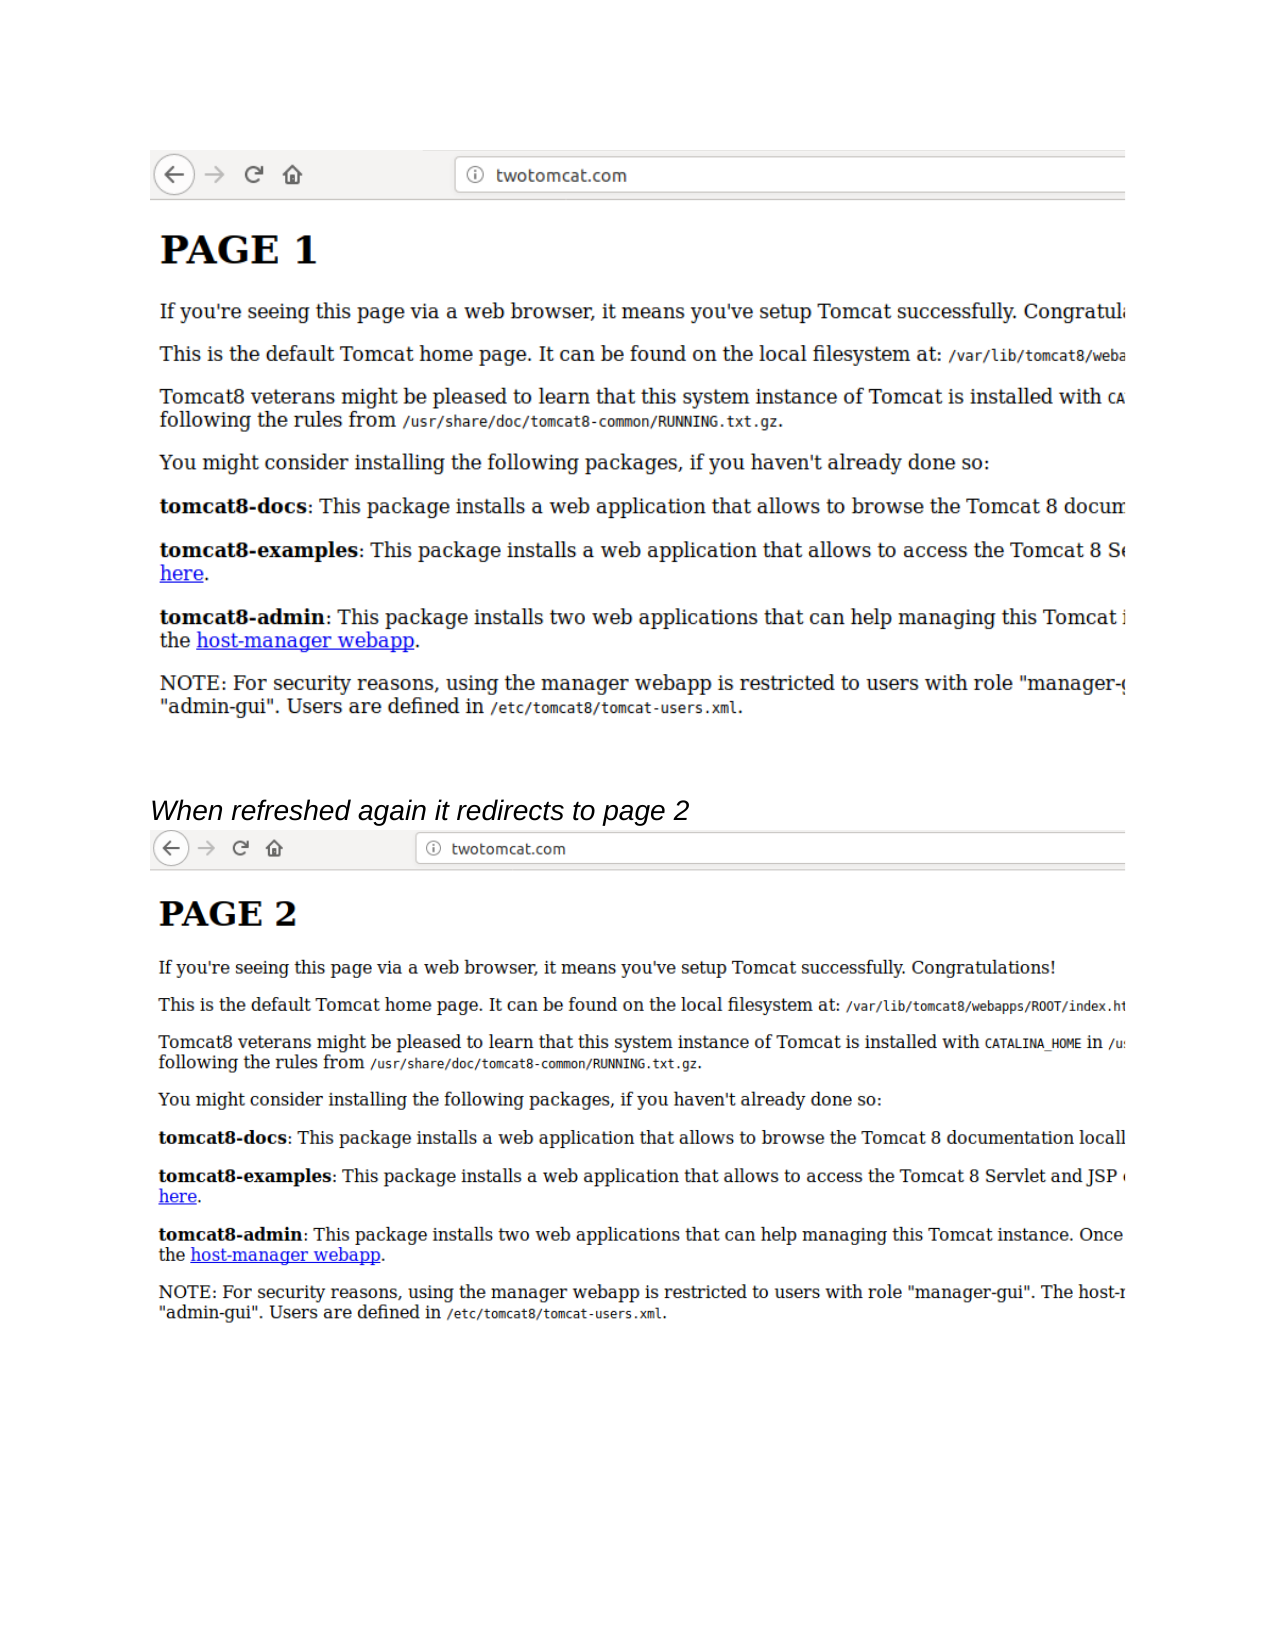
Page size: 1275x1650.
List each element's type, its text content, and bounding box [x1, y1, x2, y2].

text When refreshed again it redirects to page 2 [150, 793, 1125, 826]
picture [150, 830, 1125, 1379]
picture [150, 150, 1125, 790]
